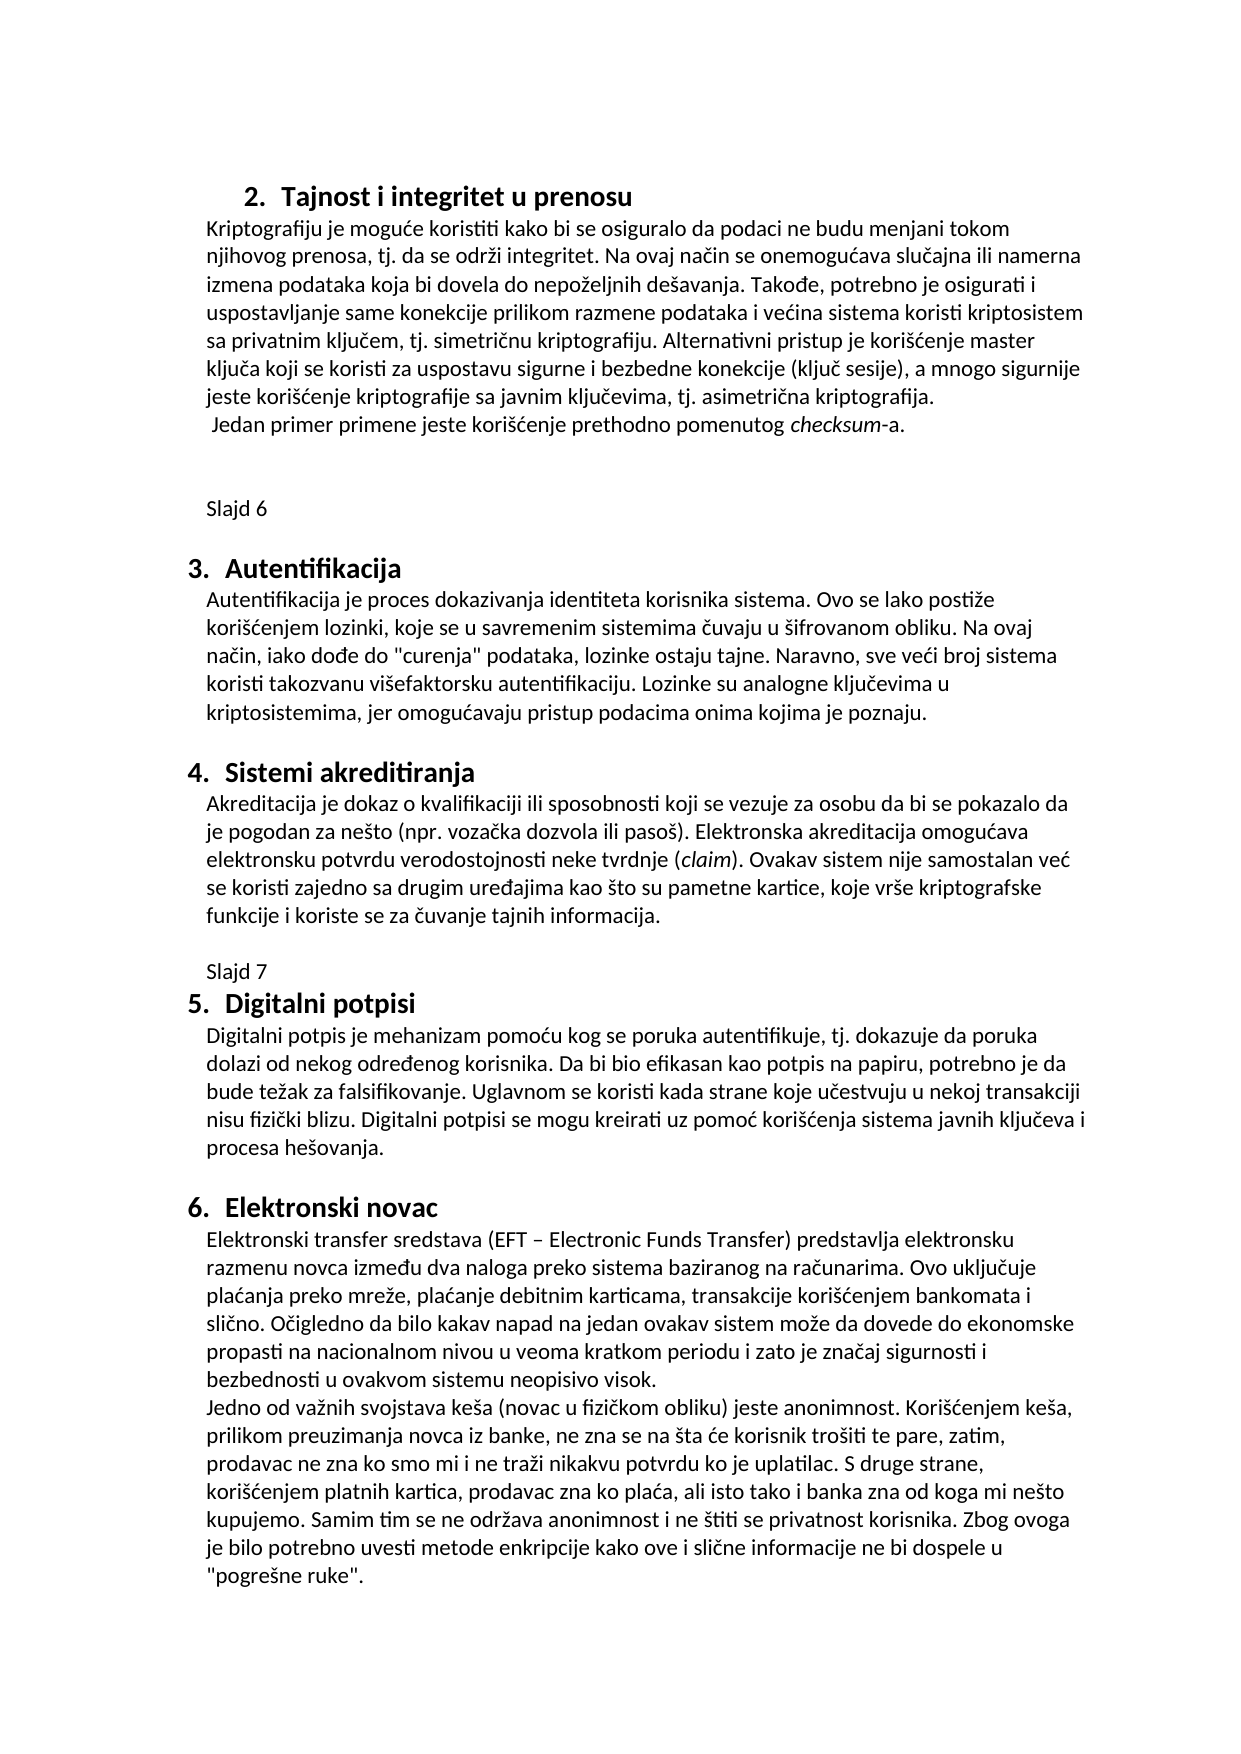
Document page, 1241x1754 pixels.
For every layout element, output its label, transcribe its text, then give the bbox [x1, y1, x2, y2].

text Kriptografiju je moguće koristiti kako bi se osiguralo da podaci ne budu menjani tokom njihovog prenosa, tj. da se održi integritet. Na ovaj način se onemogućava slučajna ili namerna izmena podataka koja bi dovela do nepoželjnih dešavanja. Takođe, potrebno je osigurati i uspostavljanje same konekcije prilikom razmene podataka i većina sistema koristi kriptosistem sa privatnim ključem, tj. simetričnu kriptografiju. Alternativni pristup je korišćenje master ključa koji se koristi za uspostavu sigurne i bezbedne konekcije (ključ sesije), a mnogo sigurnije jeste korišćenje kriptografije sa javnim ključevima, tj. asimetrična kriptografija. [206, 214, 1090, 410]
text Slajd 6 [206, 494, 1090, 522]
text Autentifikacija je proces dokazivanja identiteta korisnika sistema. Ovo se lako postiže korišćenjem lozinki, koje se u savremenim sistemima čuvaju u šifrovanom obliku. Na ovaj način, iako dođe do "curenja" podataka, lozinke ostaju tajne. Naravno, sve veći broj sistema koristi takozvanu višefaktorsku autentifikaciju. Lozinke su analogne ključevima u kriptosistemima, jer omogućavaju pristup podacima onima kojima je poznaju. [206, 586, 1090, 726]
text Akreditacija je dokaz o kvalifikaciji ili sposobnosti koji se vezuje za osobu da bi se pokazalo da je pogodan za nešto (npr. vozačka dozvola ili pasoš). Elektronska akreditacija omogućava elektronsku potvrdu verodostojnosti neke tvrdnje (claim). Ovakav sistem nije samostalan već se koristi zajedno sa drugim uređajima kao što su pametne kartice, koje vrše kriptografske funkcije i koriste se za čuvanje tajnih informacija. [206, 789, 1090, 929]
list Autentifikacija [187, 550, 1090, 586]
text Digitalni potpis je mehanizam pomoću kog se poruka autentifikuje, tj. dokazuje da poruka dolazi od nekog određenog korisnika. Da bi bio efikasan kao potpis na papiru, potrebno je da bude težak za falsifikovanje. Uglavnom se koristi kada strane koje učestvuju u nekoj transakciji nisu fizički blizu. Digitalni potpisi se mogu kreirati uz pomoć korišćenja sistema javnih ključeva i procesa hešovanja. [206, 1021, 1090, 1161]
text Jedan primer primene jeste korišćenje prethodno pomenutog checksum-a. [206, 410, 1090, 438]
list Digitalni potpisi [187, 985, 1090, 1021]
list Tajnost i integritet u prenosu [244, 178, 1090, 214]
list Elektronski novac [187, 1189, 1090, 1225]
text Jedno od važnih svojstava keša (novac u fizičkom obliku) jeste anonimnost. Korišćenjem keša, prilikom preuzimanja novca iz banke, ne zna se na šta će korisnik trošiti te pare, zatim, prodavac ne zna ko smo mi i ne traži nikakvu potvrdu ko je uplatilac. S druge strane, korišćenjem platnih kartica, prodavac zna ko plaća, ali isto tako i banka zna od koga mi nešto kupujemo. Samim tim se ne održava anonimnost i ne štiti se privatnost korisnika. Zbog ovoga je bilo potrebno uvesti metode enkripcije kako ove i slične informacije ne bi dospele u "pogrešne ruke". [206, 1393, 1090, 1589]
list Sistemi akreditiranja [187, 754, 1090, 789]
text Elektronski transfer sredstava (EFT – Electronic Funds Transfer) predstavlja elektronsku razmenu novca između dva naloga preko sistema baziranog na računarima. Ovo uključuje plaćanja preko mreže, plaćanje debitnim karticama, transakcije korišćenjem bankomata i slično. Očigledno da bilo kakav napad na jedan ovakav sistem može da dovede do ekonomske propasti na nacionalnom nivou u veoma kratkom periodu i zato je značaj sigurnosti i bezbednosti u ovakvom sistemu neopisivo visok. [206, 1225, 1090, 1393]
text Slajd 7 [206, 957, 1090, 985]
